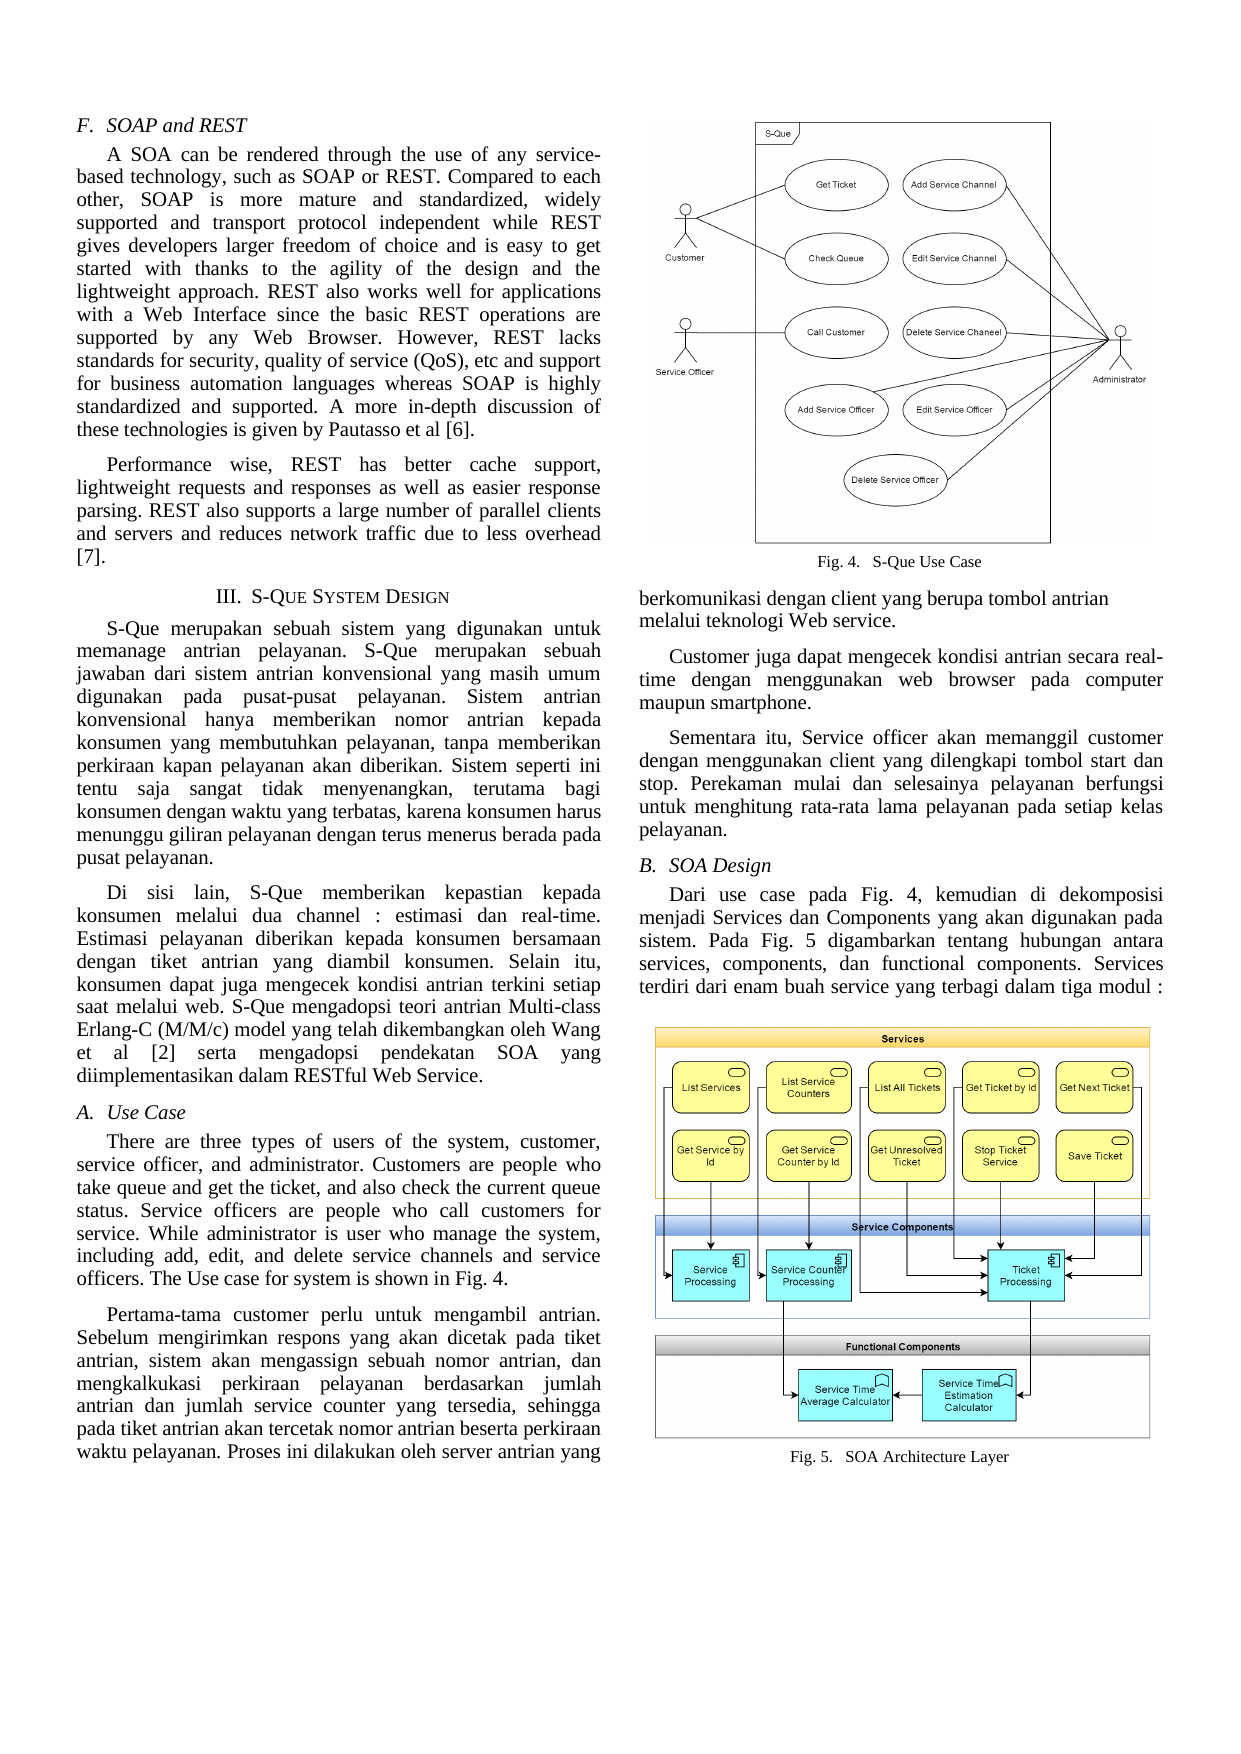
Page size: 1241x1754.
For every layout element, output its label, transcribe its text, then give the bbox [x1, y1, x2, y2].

text There are three types of users of the system, customer, service officer, and administrator. Customers are people who take queue and get the ticket, and also check the current queue status. Service officers are people who call customers for service. While administrator is user who manage the system, including add, edit, and delete service channels and service officers. The Use case for system is shown in Fig. 4. [76, 1130, 601, 1290]
subtitle SOA Design [639, 853, 1164, 877]
text S-Que merupakan sebuah sistem yang digunakan untuk memanage antrian pelayanan. S-Que merupakan sebuah jawaban dari sistem antrian konvensional yang masih umum digunakan pada pusat-pusat pelayanan. Sistem antrian konvensional hanya memberikan nomor antrian kepada konsumen yang membutuhkan pelayanan, tanpa memberikan perkiraan kapan pelayanan akan diberikan. Sistem seperti ini tentu saja sangat tidak menyenangkan, terutama bagi konsumen dengan waktu yang terbatas, karena konsumen harus menunggu giliran pelayanan dengan terus menerus berada pada pusat pelayanan. [76, 617, 601, 869]
picture [654, 121, 1148, 544]
text Customer juga dapat mengecek kondisi antrian secara real-time dengan menggunakan web browser pada computer maupun smartphone. [639, 645, 1164, 714]
text Pertama-tama customer perlu untuk mengambil antrian. Sebelum mengirimkan respons yang akan dicetak pada tiket antrian, sistem akan mengassign sebuah nomor antrian, dan mengkalkukasi perkiraan pelayanan berdasarkan jumlah antrian dan jumlah service counter yang tersedia, sehingga pada tiket antrian akan tercetak nomor antrian beserta perkiraan waktu pelayanan. Proses ini dilakukan oleh server antrian yang berkomunikasi dengan client yang berupa tombol antrian melalui teknologi Web service. [76, 1303, 601, 1463]
text Performance wise, REST has better cache support, lightweight requests and responses as well as easier response parsing. REST also supports a large number of parallel clients and servers and reduces network traffic due to less overhead [7]. [76, 453, 601, 568]
picture [654, 1026, 1151, 1439]
subtitle SOAP and REST [76, 112, 601, 137]
subtitle S-Que System Design [76, 584, 601, 608]
text A SOA can be rendered through the use of any service-based technology, such as SOAP or REST. Compared to each other, SOAP is more mature and standardized, widely supported and transport protocol independent while REST gives developers larger freedom of choice and is easy to get started with thanks to the agility of the design and the lightweight approach. REST also works well for applications with a Web Interface since the basic REST operations are supported by any Web Browser. However, REST lacks standards for security, quality of service (QoS), etc and support for business automation languages whereas SOAP is highly standardized and supported. A more in-depth discussion of these technologies is given by Pautasso et al [6]. [76, 143, 601, 441]
text Di sisi lain, S-Que memberikan kepastian kepada konsumen melalui dua channel : estimasi dan real-time. Estimasi pelayanan diberikan kepada konsumen bersamaan dengan tiket antrian yang diambil konsumen. Selain itu, konsumen dapat juga mengecek kondisi antrian terkini setiap saat melalui web. S-Que mengadopsi teori antrian Multi-class Erlang-C (M/M/c) model yang telah dikembangkan oleh Wang et al [2] serta mengadopsi pendekatan SOA yang diimplementasikan dalam RESTful Web Service. [76, 881, 601, 1087]
text Sementara itu, Service officer akan memanggil customer dengan menggunakan client yang dilengkapi tombol start dan stop. Perekaman mulai dan selesainya pelayanan berfungsi untuk menghitung rata-rata lama pelayanan pada setiap kelas pelayanan. [639, 726, 1164, 841]
subtitle Use Case [76, 1100, 601, 1124]
text Dari use case pada Fig. 4, kemudian di dekomposisi menjadi Services dan Components yang akan digunakan pada sistem. Pada Fig. 5 digambarkan tentang hubungan antara services, components, dan functional components. Services terdiri dari enam buah service yang terbagi dalam tiga modul : modul service, modul counter, dan modul ticket. Sedangkan service component menyediakan functionalitas untuk setiap modul service, seperti : koneksi ke database, meng-consume service lain, maupun kalkulasi logic. [639, 883, 1164, 998]
